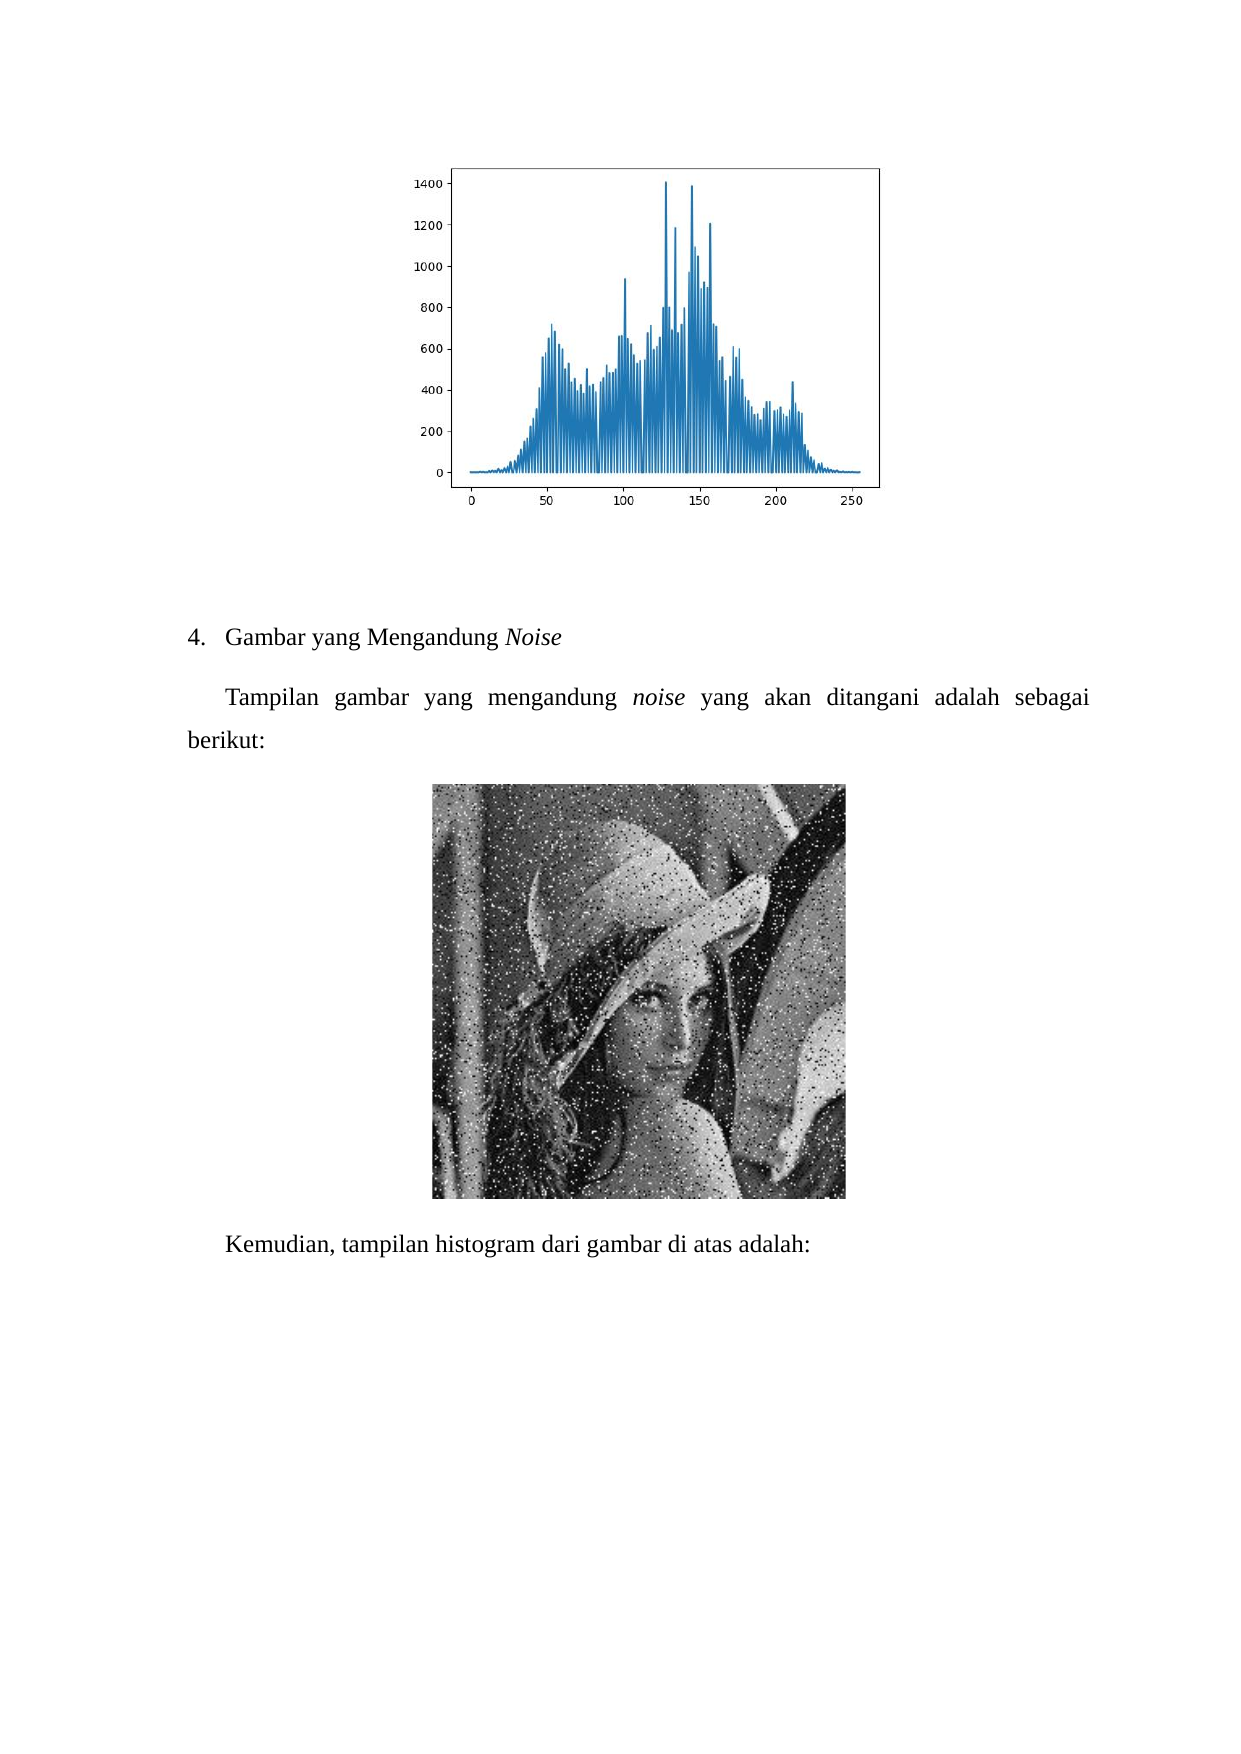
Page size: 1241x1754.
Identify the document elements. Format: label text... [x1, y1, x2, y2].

picture [382, 118, 934, 532]
text Kemudian, tampilan histogram dari gambar di atas adalah: [187, 1229, 1090, 1258]
list Gambar yang Mengandung Noise [187, 622, 1090, 651]
text Tampilan gambar yang mengandung noise yang akan ditangani adalah sebagai berikut: [187, 682, 1090, 754]
picture [432, 784, 846, 1199]
